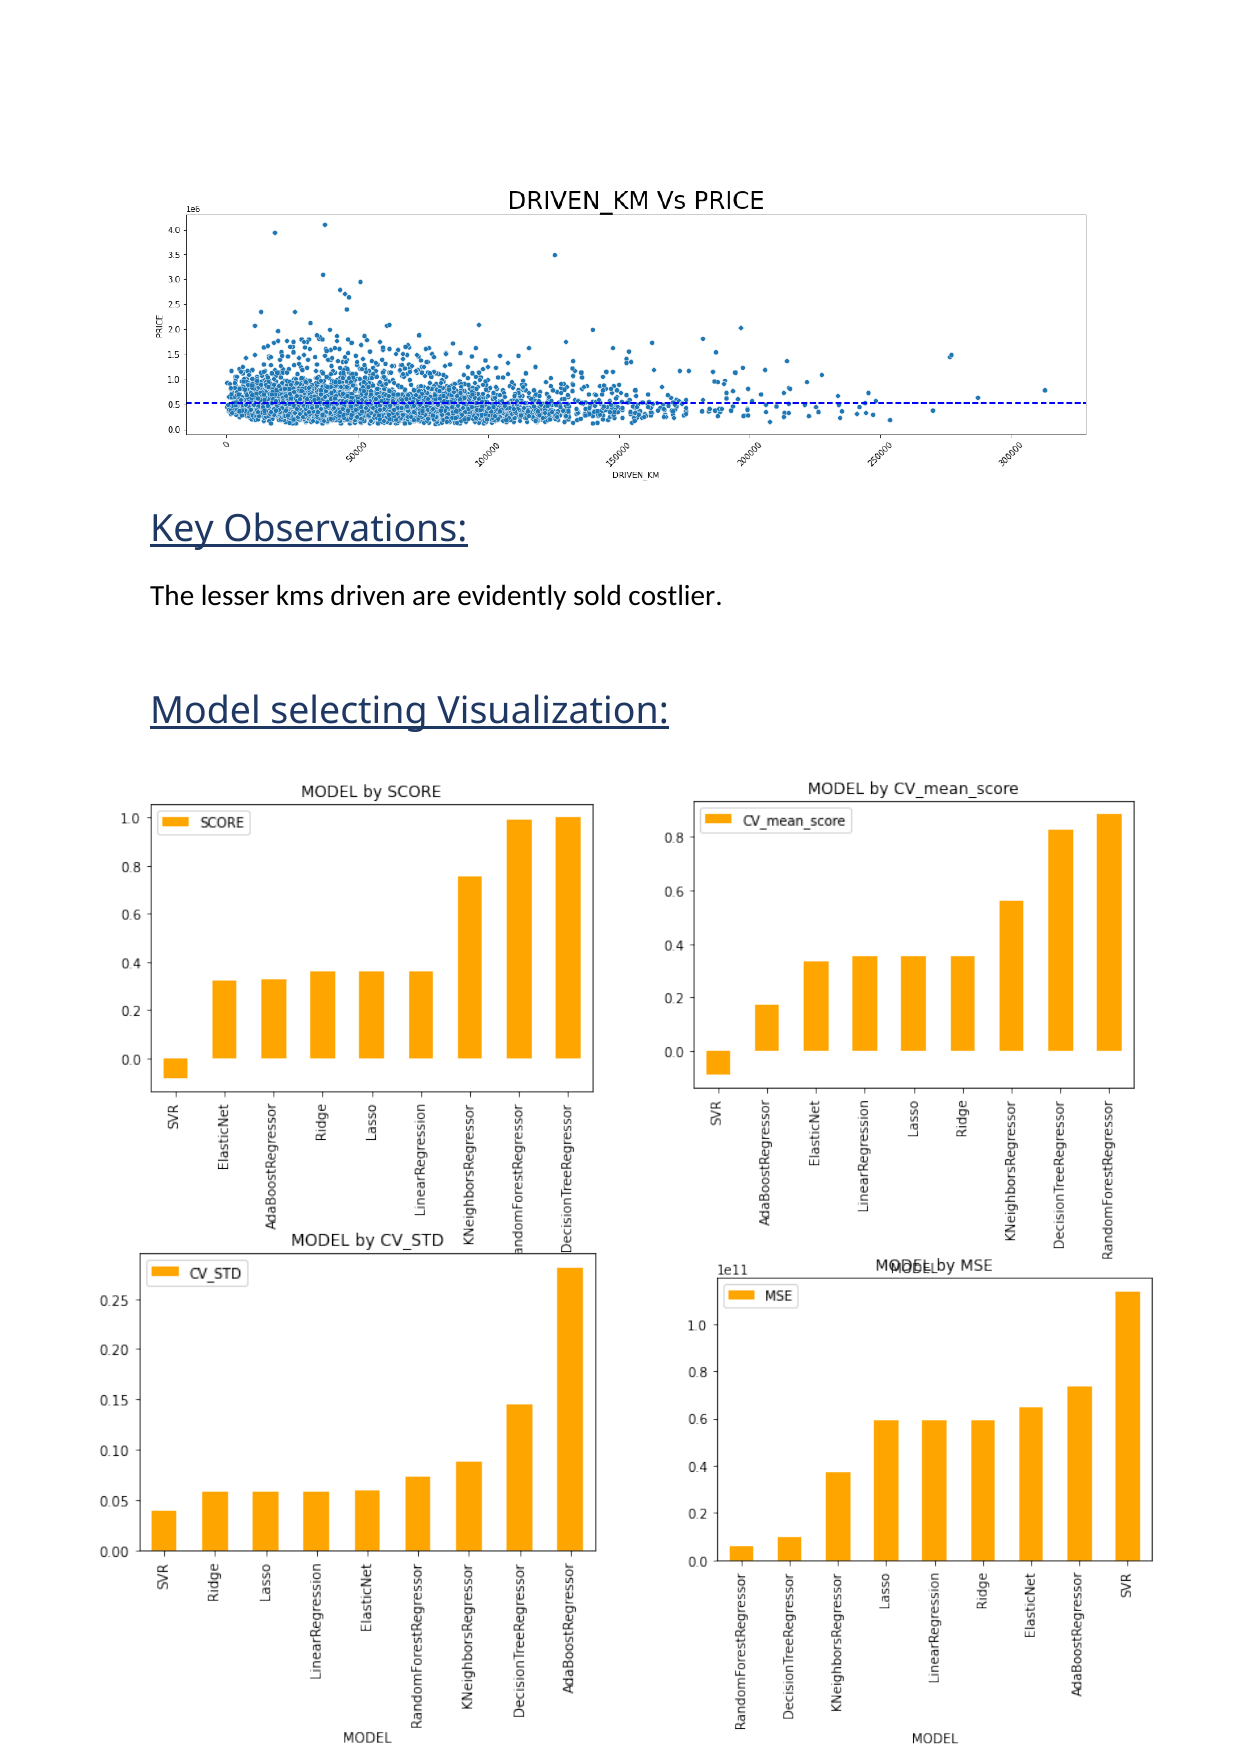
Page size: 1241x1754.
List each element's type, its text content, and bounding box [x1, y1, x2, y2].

subtitle Model selecting Visualization: [150, 683, 1090, 734]
picture [89, 775, 605, 1754]
subtitle Key Observations: [150, 501, 1090, 552]
text The lesser kms driven are evidently sold costlier. [150, 577, 1090, 613]
picture [150, 185, 1091, 485]
picture [654, 772, 1161, 1754]
